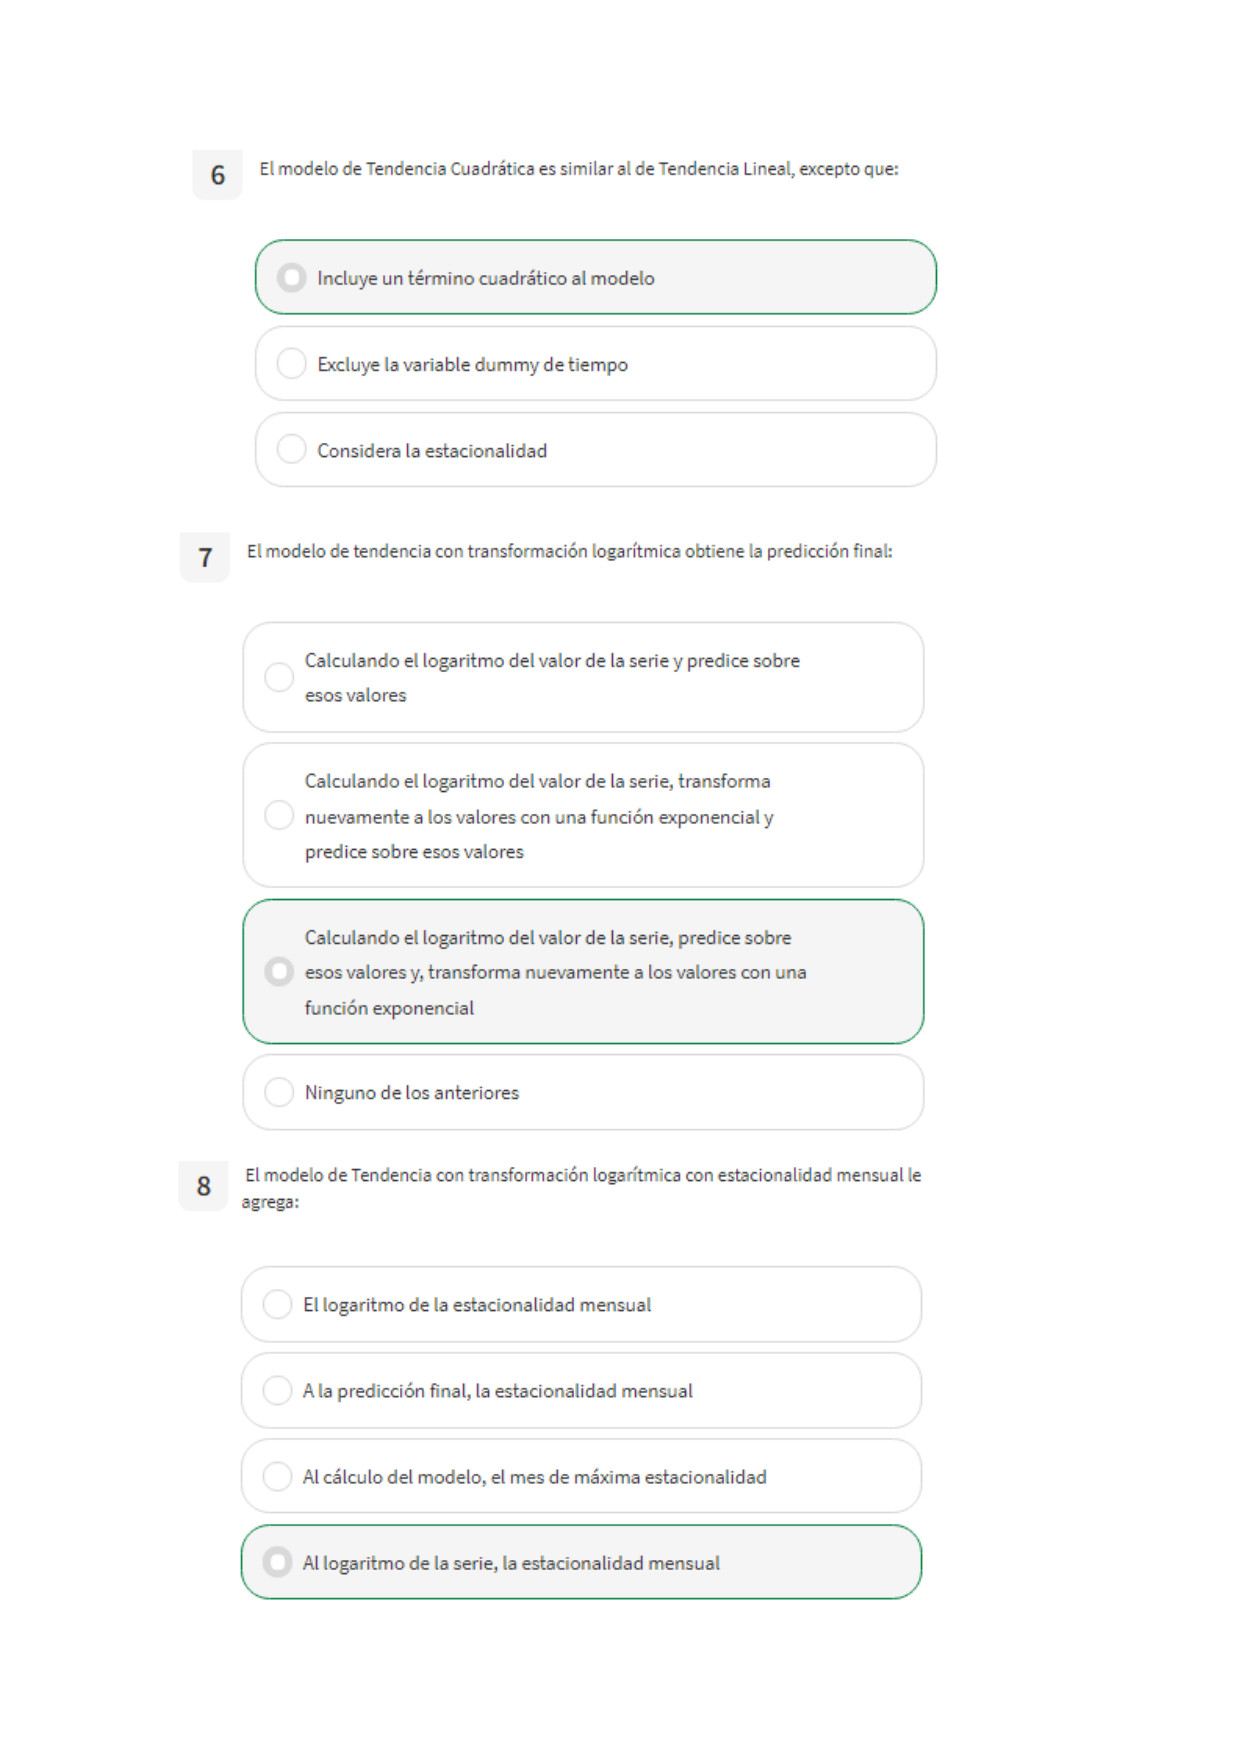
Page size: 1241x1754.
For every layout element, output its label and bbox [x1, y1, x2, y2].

picture [177, 1155, 957, 1606]
picture [177, 528, 939, 1137]
picture [177, 147, 960, 511]
